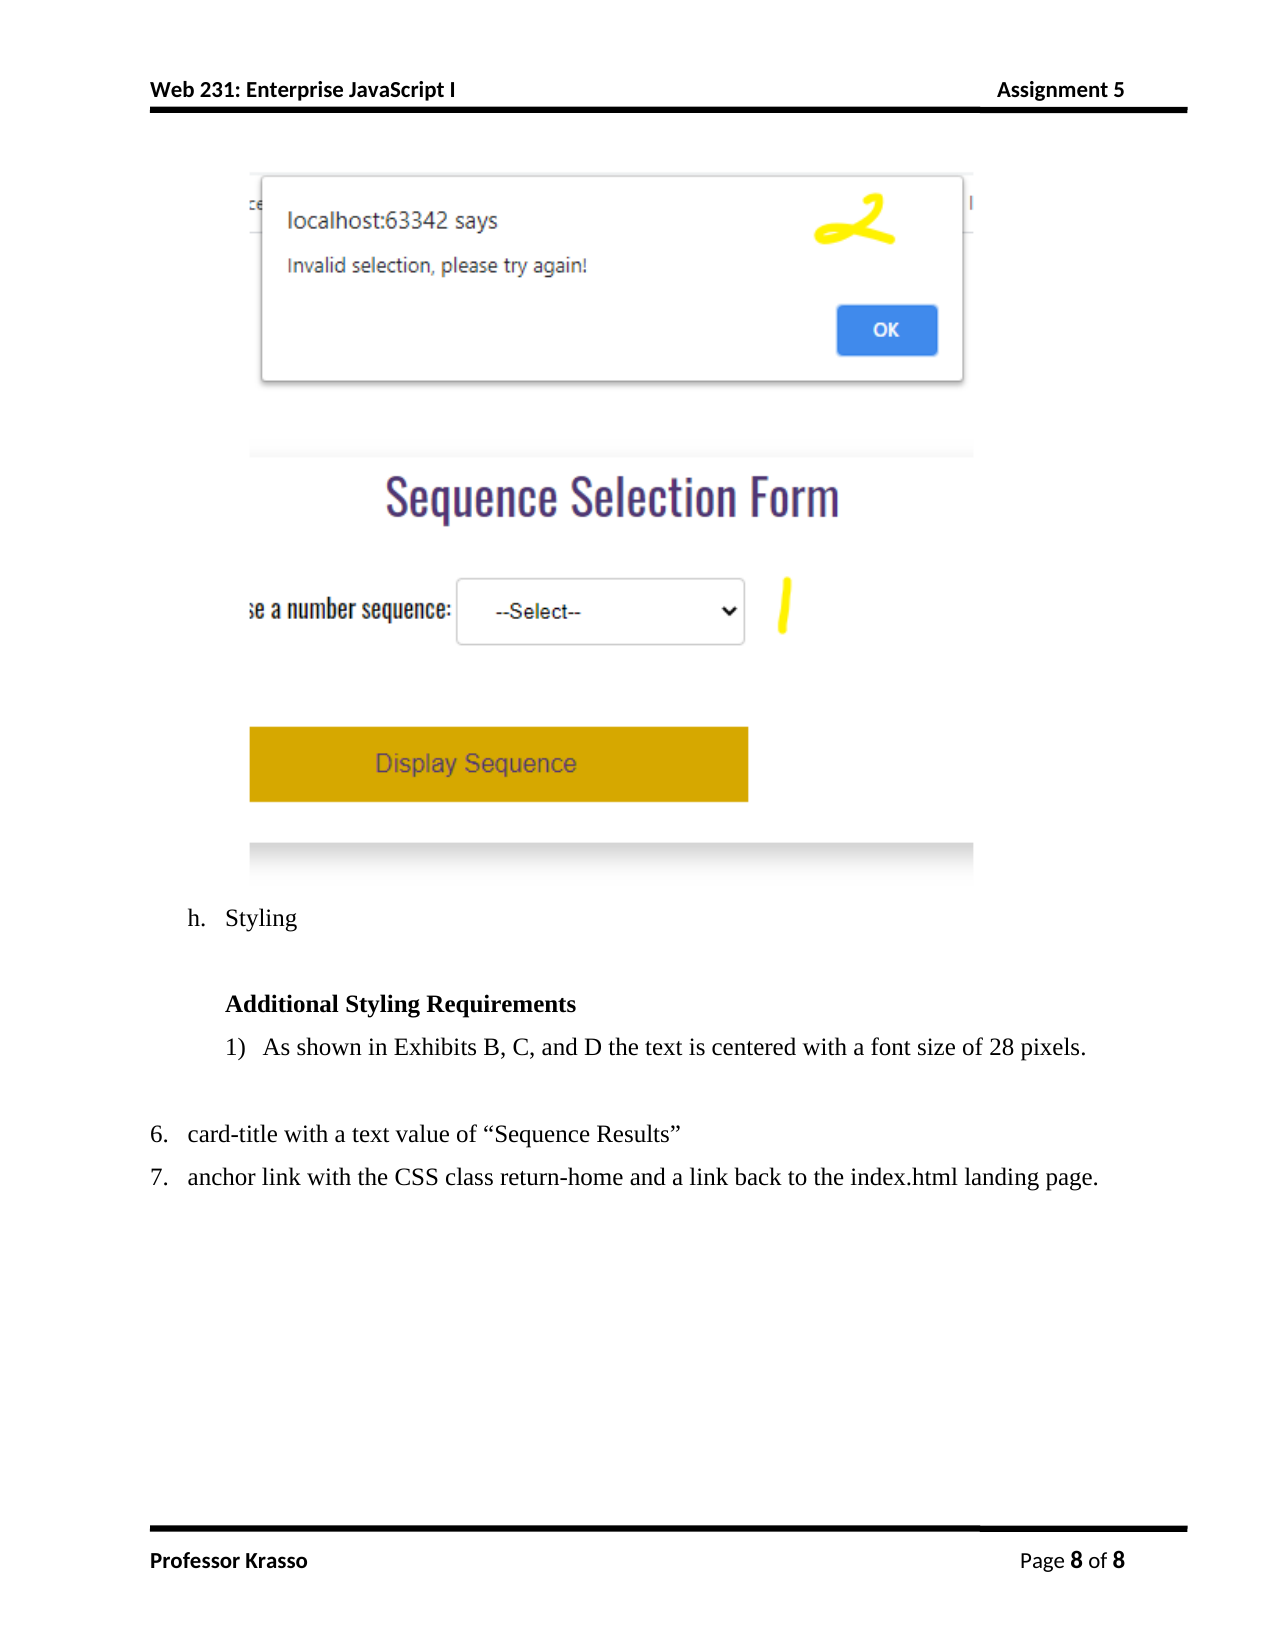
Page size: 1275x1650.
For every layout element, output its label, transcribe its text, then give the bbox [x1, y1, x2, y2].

picture [225, 150, 997, 890]
list card-title with a text value of “Sequence Results” [150, 1119, 1125, 1147]
list Styling [187, 903, 1125, 932]
list anchor link with the CSS class return-home and a link back to the index.html landing page. [150, 1162, 1125, 1191]
list As shown in Exhibits B, C, and D the text is centered with a font size of 28 pixels. [225, 1032, 1125, 1061]
text Additional Styling Requirements [150, 989, 1125, 1018]
